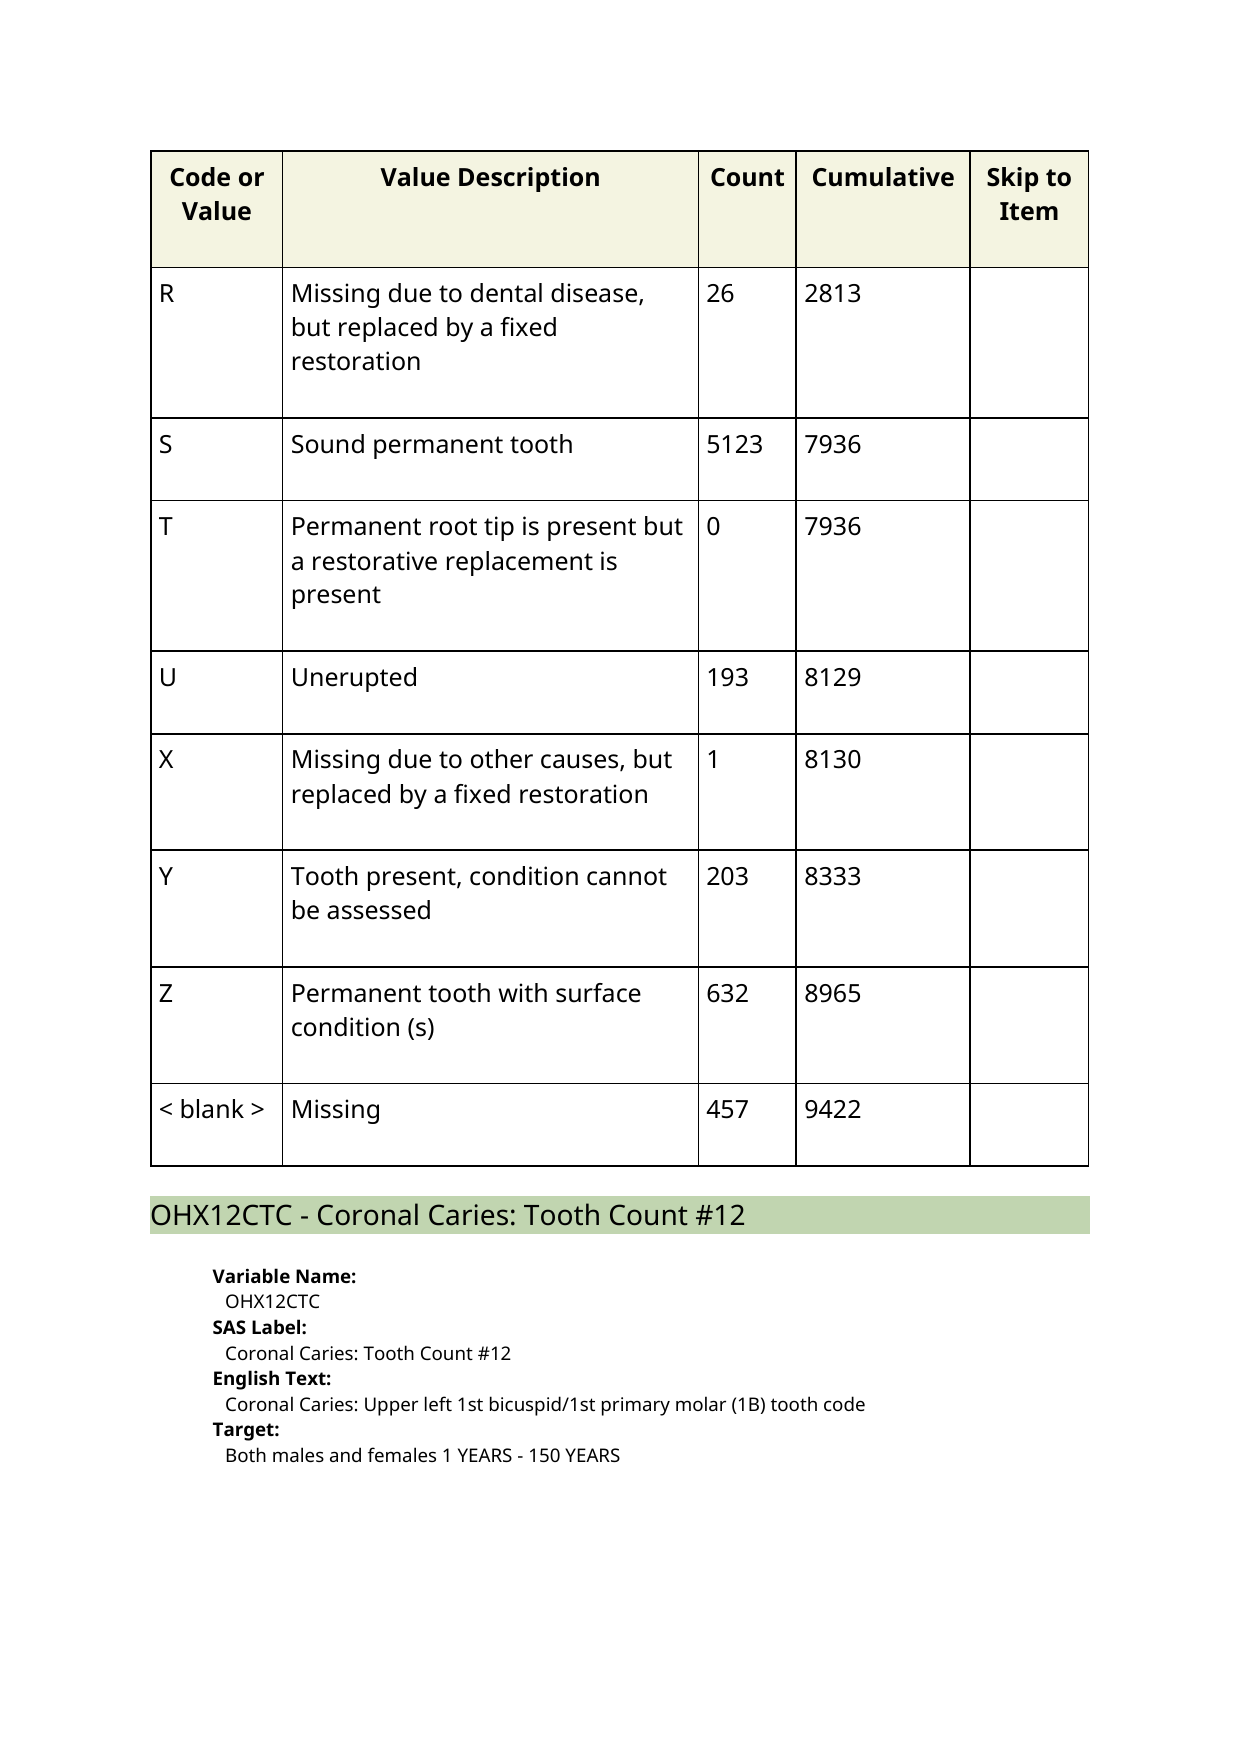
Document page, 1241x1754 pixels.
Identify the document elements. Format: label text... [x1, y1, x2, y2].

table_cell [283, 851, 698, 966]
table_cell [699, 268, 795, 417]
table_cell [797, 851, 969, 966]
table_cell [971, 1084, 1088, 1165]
text SAS Label: [212, 1314, 1090, 1340]
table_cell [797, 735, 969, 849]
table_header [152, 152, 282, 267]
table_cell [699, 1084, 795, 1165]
text Coronal Caries: Upper left 1st bicuspid/1st primary molar (1B) tooth code [225, 1391, 1090, 1416]
text OHX12CTC - Coronal Caries: Tooth Count #12 [150, 1196, 1090, 1234]
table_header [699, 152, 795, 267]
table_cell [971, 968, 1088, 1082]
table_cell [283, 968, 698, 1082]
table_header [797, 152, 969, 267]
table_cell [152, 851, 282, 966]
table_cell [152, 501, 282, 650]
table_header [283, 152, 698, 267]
text English Text: [212, 1365, 1090, 1391]
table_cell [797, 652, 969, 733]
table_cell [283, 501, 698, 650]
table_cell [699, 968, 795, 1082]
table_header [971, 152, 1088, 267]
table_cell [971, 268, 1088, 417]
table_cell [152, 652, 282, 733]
text Coronal Caries: Tooth Count #12 [225, 1340, 1090, 1365]
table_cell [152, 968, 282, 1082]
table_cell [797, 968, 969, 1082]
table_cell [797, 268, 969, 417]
text Both males and females 1 YEARS - 150 YEARS [225, 1442, 1090, 1467]
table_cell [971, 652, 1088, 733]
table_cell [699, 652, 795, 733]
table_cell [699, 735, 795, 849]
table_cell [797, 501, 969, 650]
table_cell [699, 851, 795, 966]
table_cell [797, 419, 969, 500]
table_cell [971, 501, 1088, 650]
text Variable Name: [212, 1263, 1090, 1289]
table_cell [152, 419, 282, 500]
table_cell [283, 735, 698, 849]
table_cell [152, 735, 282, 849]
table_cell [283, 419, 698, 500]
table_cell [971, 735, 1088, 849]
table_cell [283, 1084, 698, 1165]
text OHX12CTC [225, 1289, 1090, 1314]
text Target: [212, 1416, 1090, 1442]
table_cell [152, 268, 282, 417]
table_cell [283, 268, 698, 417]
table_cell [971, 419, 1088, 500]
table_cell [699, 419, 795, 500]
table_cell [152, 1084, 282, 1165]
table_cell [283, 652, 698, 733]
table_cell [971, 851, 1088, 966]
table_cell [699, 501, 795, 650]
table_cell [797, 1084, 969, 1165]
